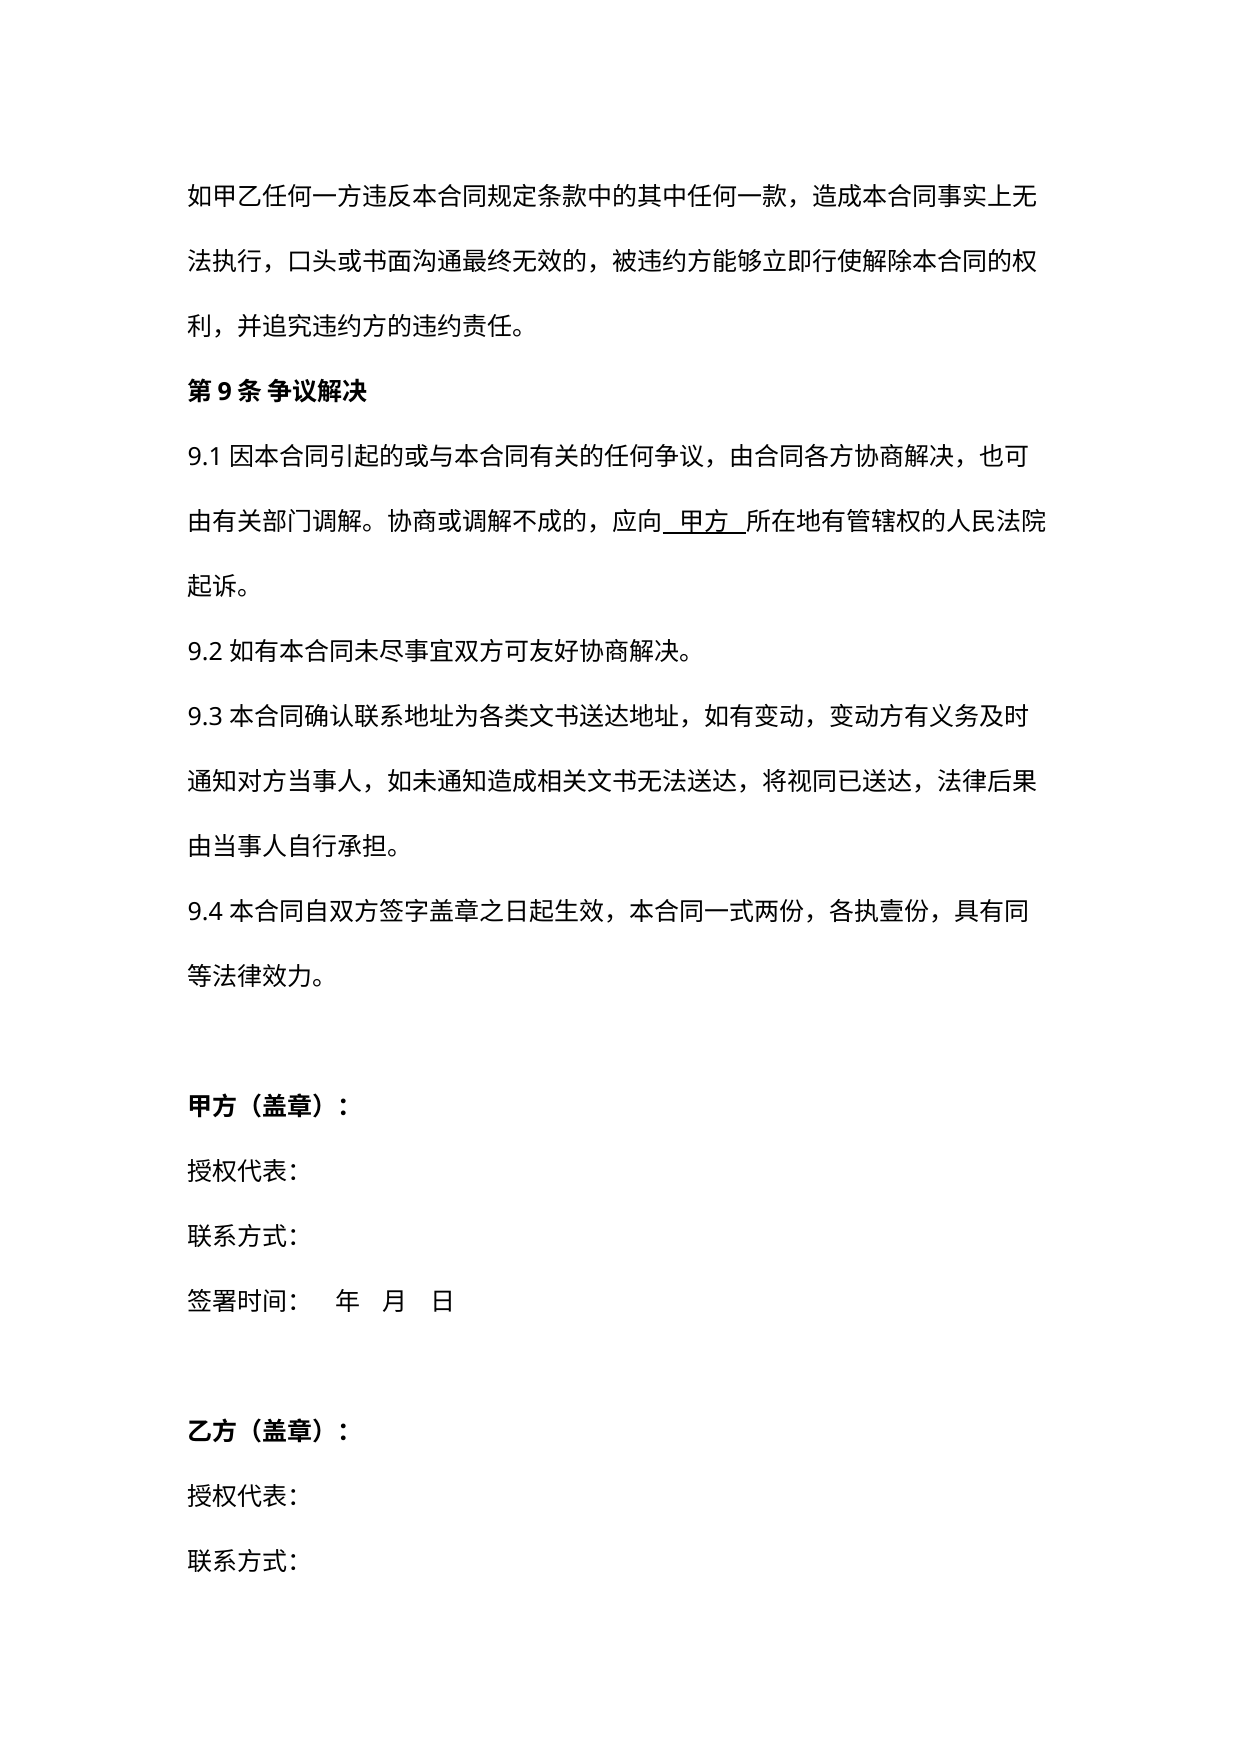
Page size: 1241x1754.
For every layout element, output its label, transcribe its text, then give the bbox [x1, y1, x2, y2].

text 甲方（盖章）： [187, 1072, 1053, 1137]
text 签署时间： 年 月 日 [187, 1267, 1053, 1332]
subtitle 第9条 争议解决 [187, 357, 1053, 422]
text 联系方式： [187, 1202, 1053, 1267]
text 9.4 本合同自双方签字盖章之日起生效，本合同一式两份，各执壹份，具有同等法律效力。 [187, 877, 1053, 1007]
text 9.3 本合同确认联系地址为各类文书送达地址，如有变动，变动方有义务及时通知对方当事人，如未通知造成相关文书无法送达，将视同已送达，法律后果由当事人自行承担。 [187, 682, 1053, 877]
text 9.2 如有本合同未尽事宜双方可友好协商解决。 [187, 617, 1053, 682]
text 乙方（盖章）： [187, 1397, 1053, 1462]
text 授权代表： [187, 1462, 1053, 1527]
text 授权代表： [187, 1137, 1053, 1202]
text 如甲乙任何一方违反本合同规定条款中的其中任何一款，造成本合同事实上无法执行，口头或书面沟通最终无效的，被违约方能够立即行使解除本合同的权利，并追究违约方的违约责任。 [187, 162, 1053, 357]
text 9.1 因本合同引起的或与本合同有关的任何争议，由合同各方协商解决，也可由有关部门调解。协商或调解不成的，应向 甲方 所在地有管辖权的人民法院起诉。 [187, 422, 1053, 617]
text 联系方式： [187, 1527, 1053, 1592]
